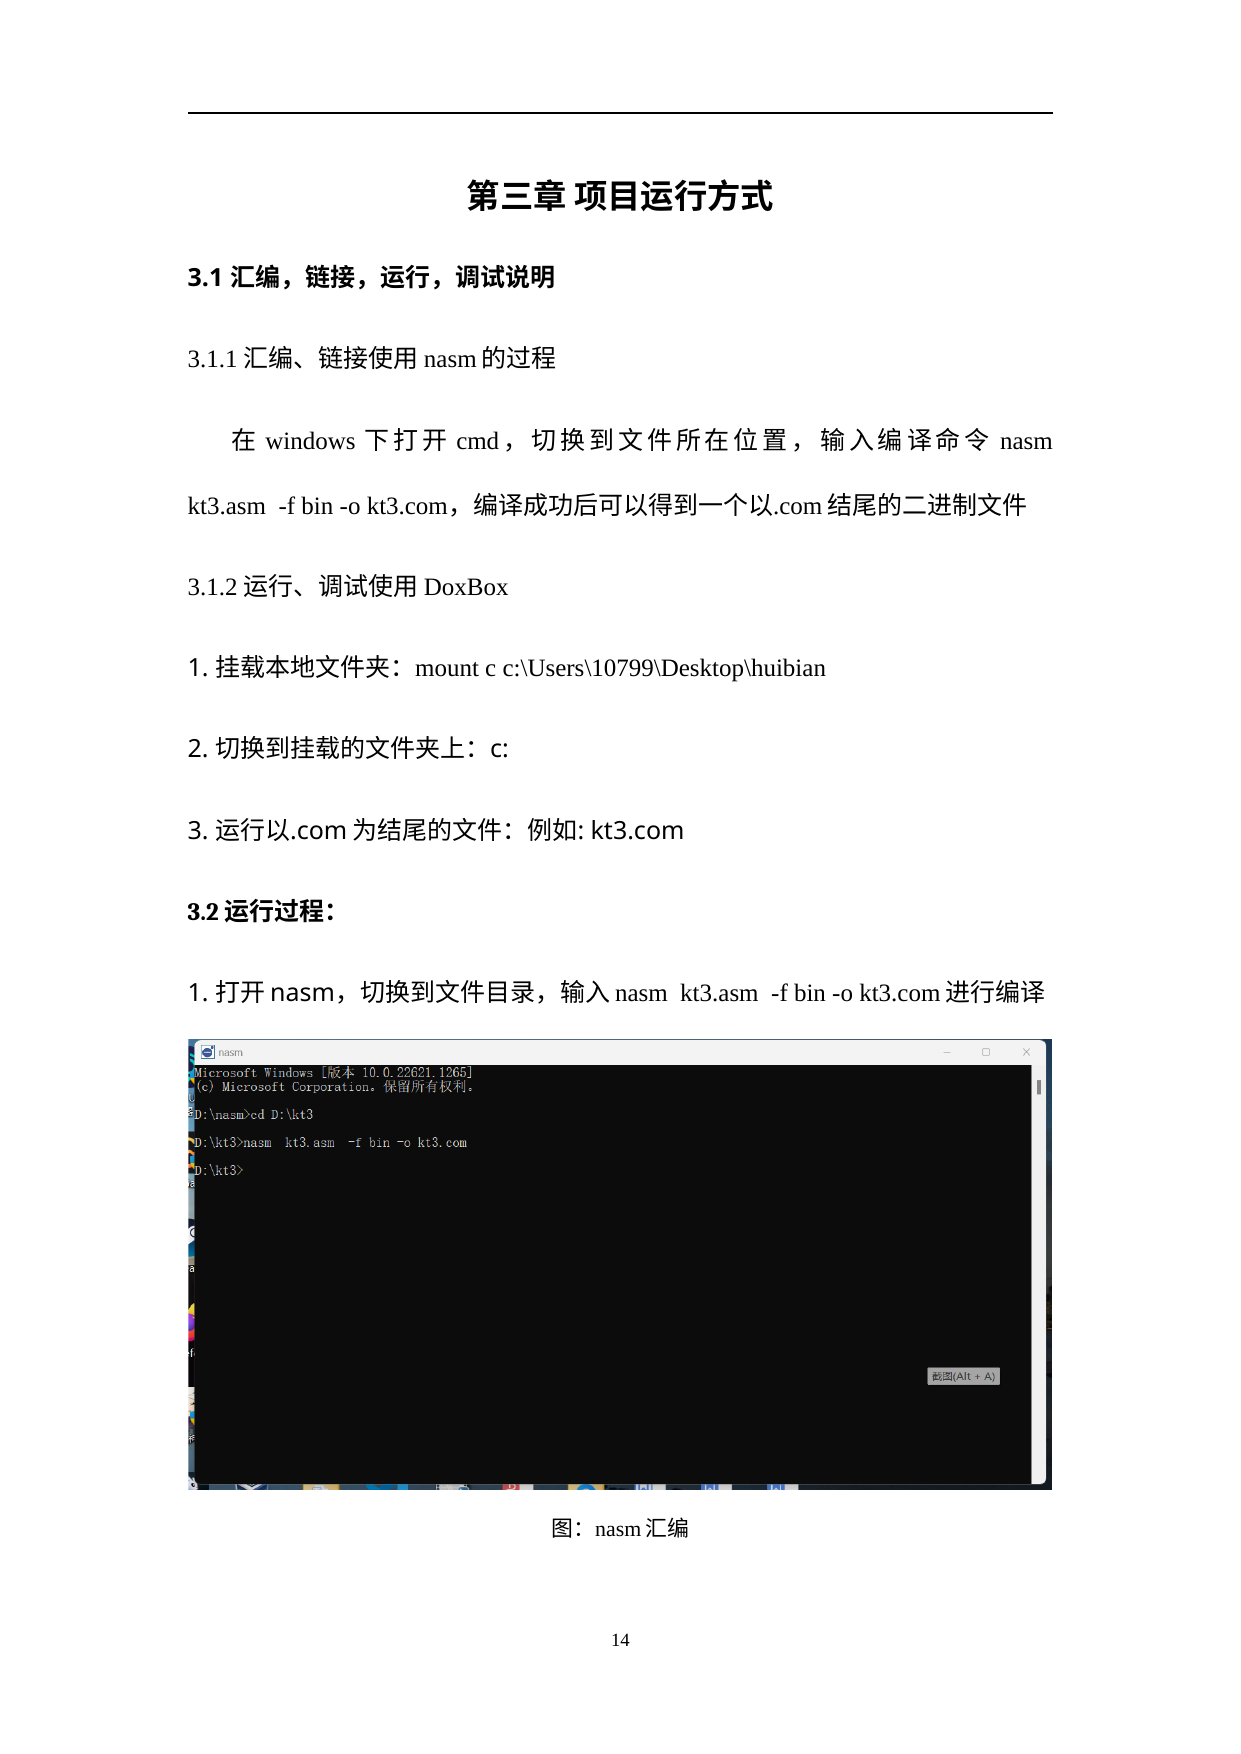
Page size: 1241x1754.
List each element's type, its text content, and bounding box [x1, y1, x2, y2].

subtitle 第三章 项目运行方式 [187, 162, 1053, 227]
text 1. 挂载本地文件夹：mount c c:\Users\10799\Desktop\huibian [187, 633, 1053, 698]
text 在windows下打开cmd，切换到文件所在位置，输入编译命令nasm kt3.asm -f bin -o kt3.com，编译成功后可以得到一个以.com结尾的二进制文件 [187, 406, 1053, 536]
text 1. 打开nasm，切换到文件目录，输入nasm kt3.asm -f bin -o kt3.com进行编译 [187, 958, 1053, 1023]
subtitle 3.1.1 汇编、链接使用nasm的过程 [187, 324, 1053, 389]
picture [188, 1039, 1052, 1490]
text 3. 运行以.com为结尾的文件：例如: kt3.com [187, 796, 1053, 861]
subtitle 3.2 运行过程： [187, 877, 1053, 942]
text 2. 切换到挂载的文件夹上：c: [187, 714, 1053, 779]
subtitle 3.1.2 运行、调试使用DoxBox [187, 552, 1053, 617]
subtitle 3.1 汇编，链接，运行，调试说明 [187, 243, 1053, 308]
text 图：nasm汇编 [187, 1511, 1053, 1543]
